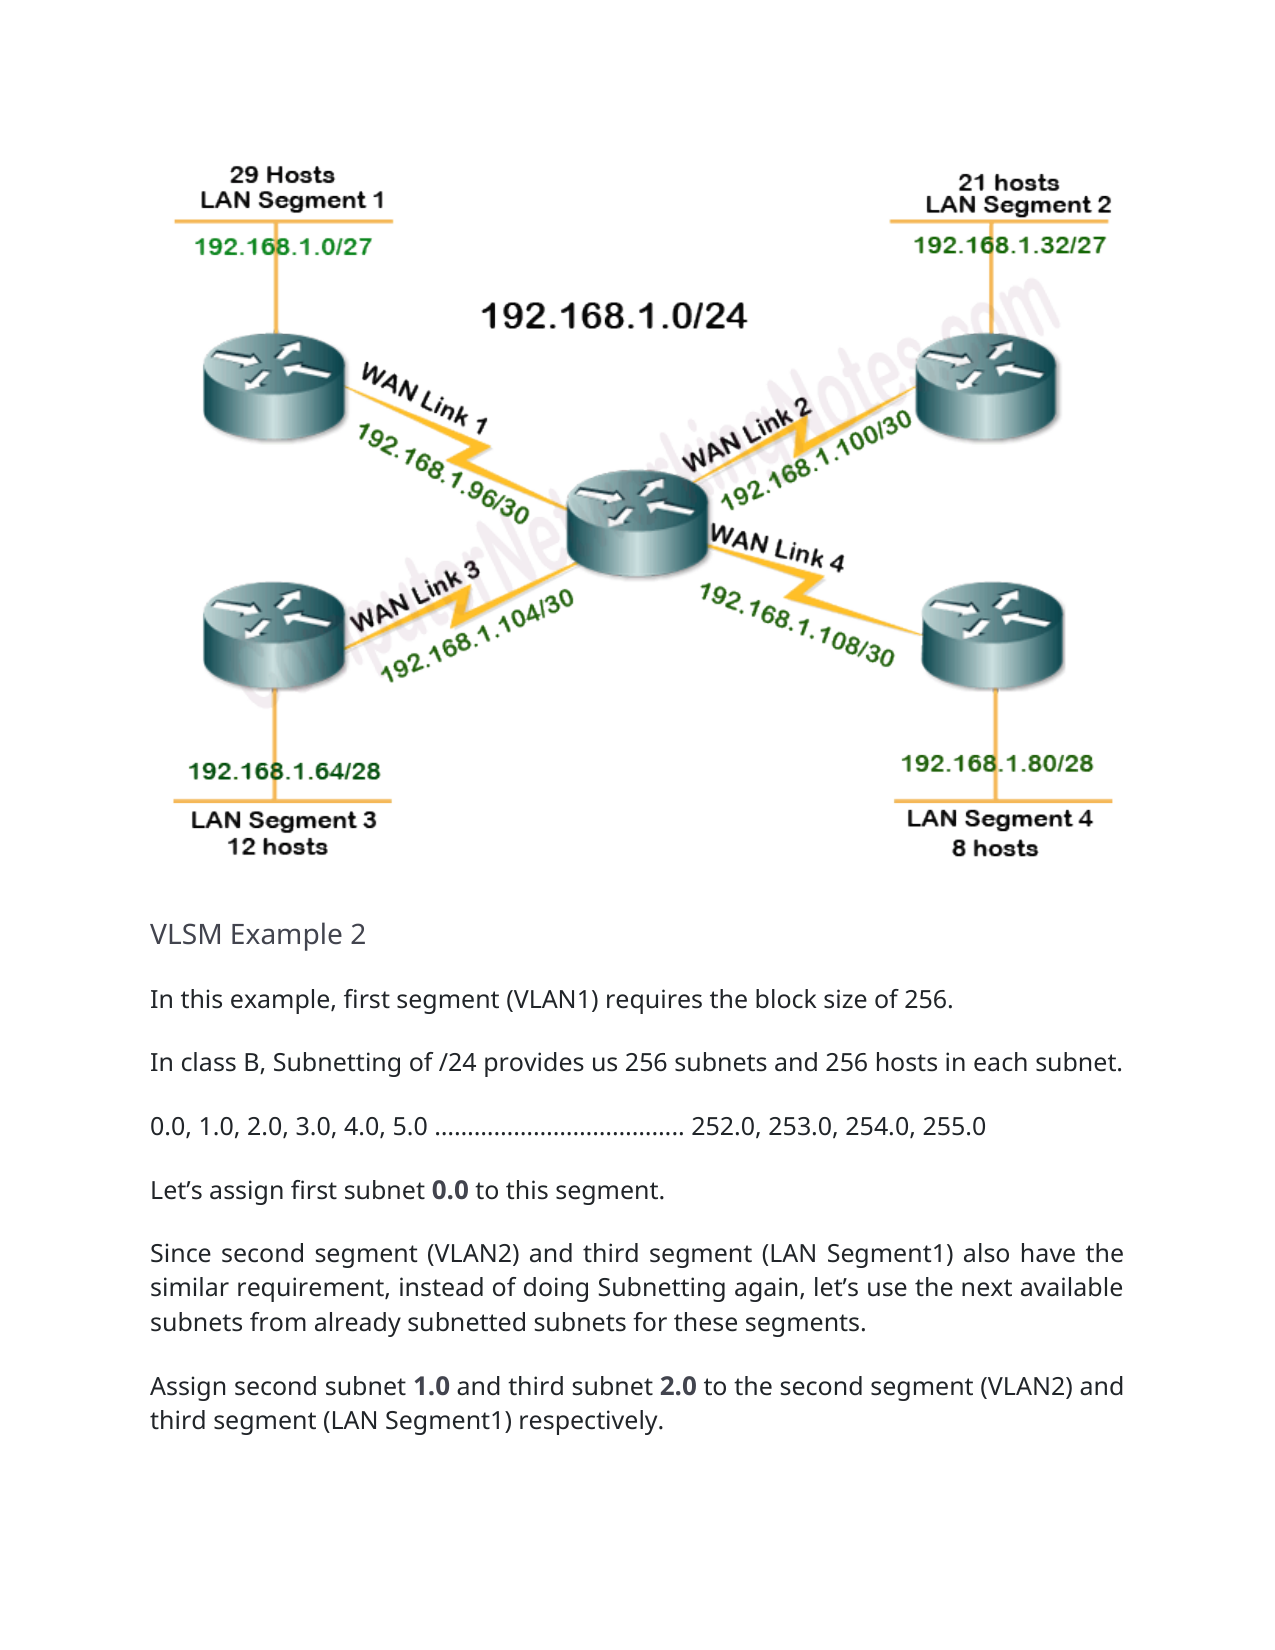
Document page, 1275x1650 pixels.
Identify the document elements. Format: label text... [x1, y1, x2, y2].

text Let’s assign first subnet 0.0 to this segment. [150, 1171, 1125, 1207]
text Assign second subnet 1.0 and third subnet 2.0 to the second segment (VLAN2) and third segment (LAN Segment1) respectively. [150, 1367, 1125, 1437]
picture [150, 150, 1138, 885]
text In class B, Subnetting of /24 provides us 256 subnets and 256 hosts in each subnet. [150, 1045, 1125, 1079]
text 0.0, 1.0, 2.0, 3.0, 4.0, 5.0 ……………………………….. 252.0, 253.0, 254.0, 255.0 [150, 1108, 1125, 1142]
text VLSM Example 2 [150, 914, 1125, 952]
text In this example, first segment (VLAN1) requires the block size of 256. [150, 982, 1125, 1016]
text Since second segment (VLAN2) and third segment (LAN Segment1) also have the similar requirement, instead of doing Subnetting again, let’s use the next available subnets from already subnetted subnets for these segments. [150, 1236, 1125, 1338]
